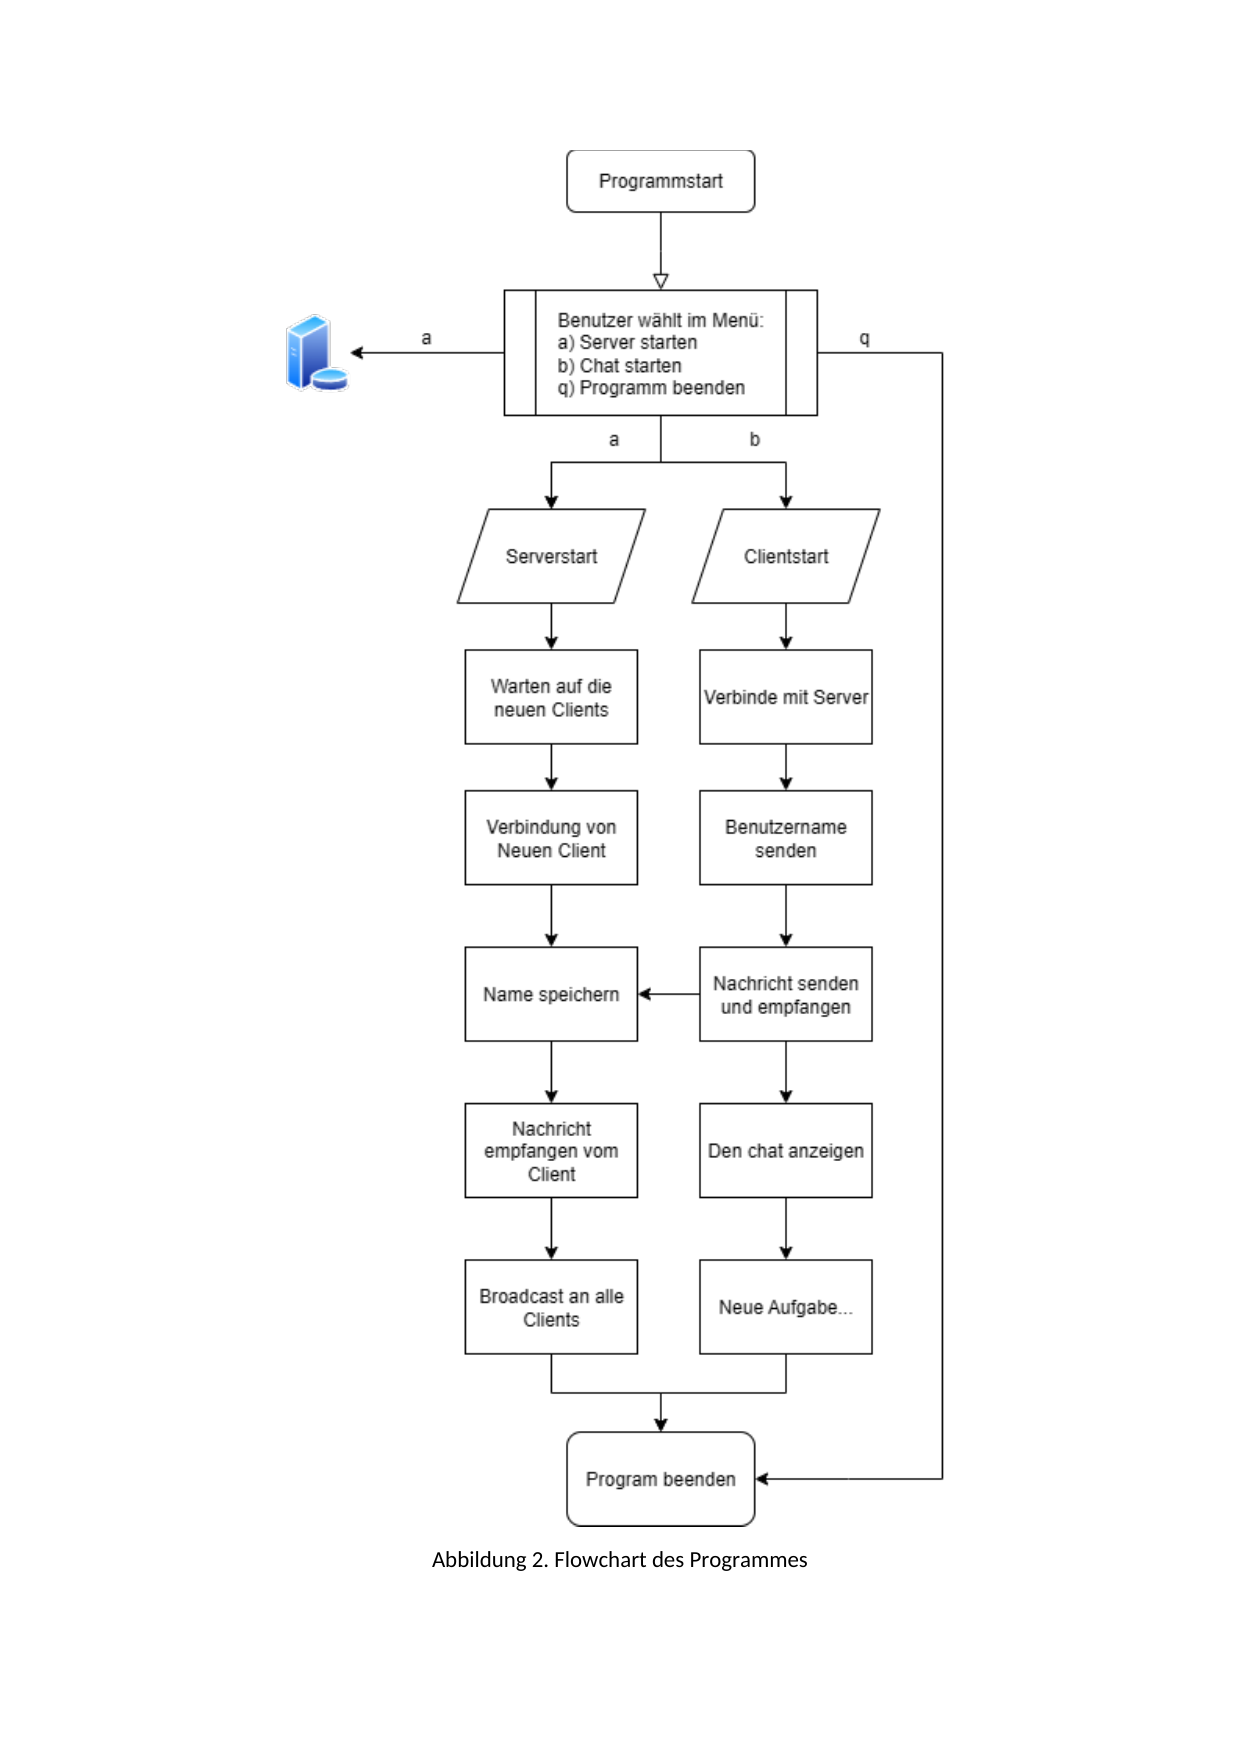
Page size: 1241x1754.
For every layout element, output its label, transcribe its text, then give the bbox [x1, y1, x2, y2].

text Abbildung 2. Flowchart des Programmes [150, 1545, 1090, 1573]
picture [285, 150, 956, 1527]
